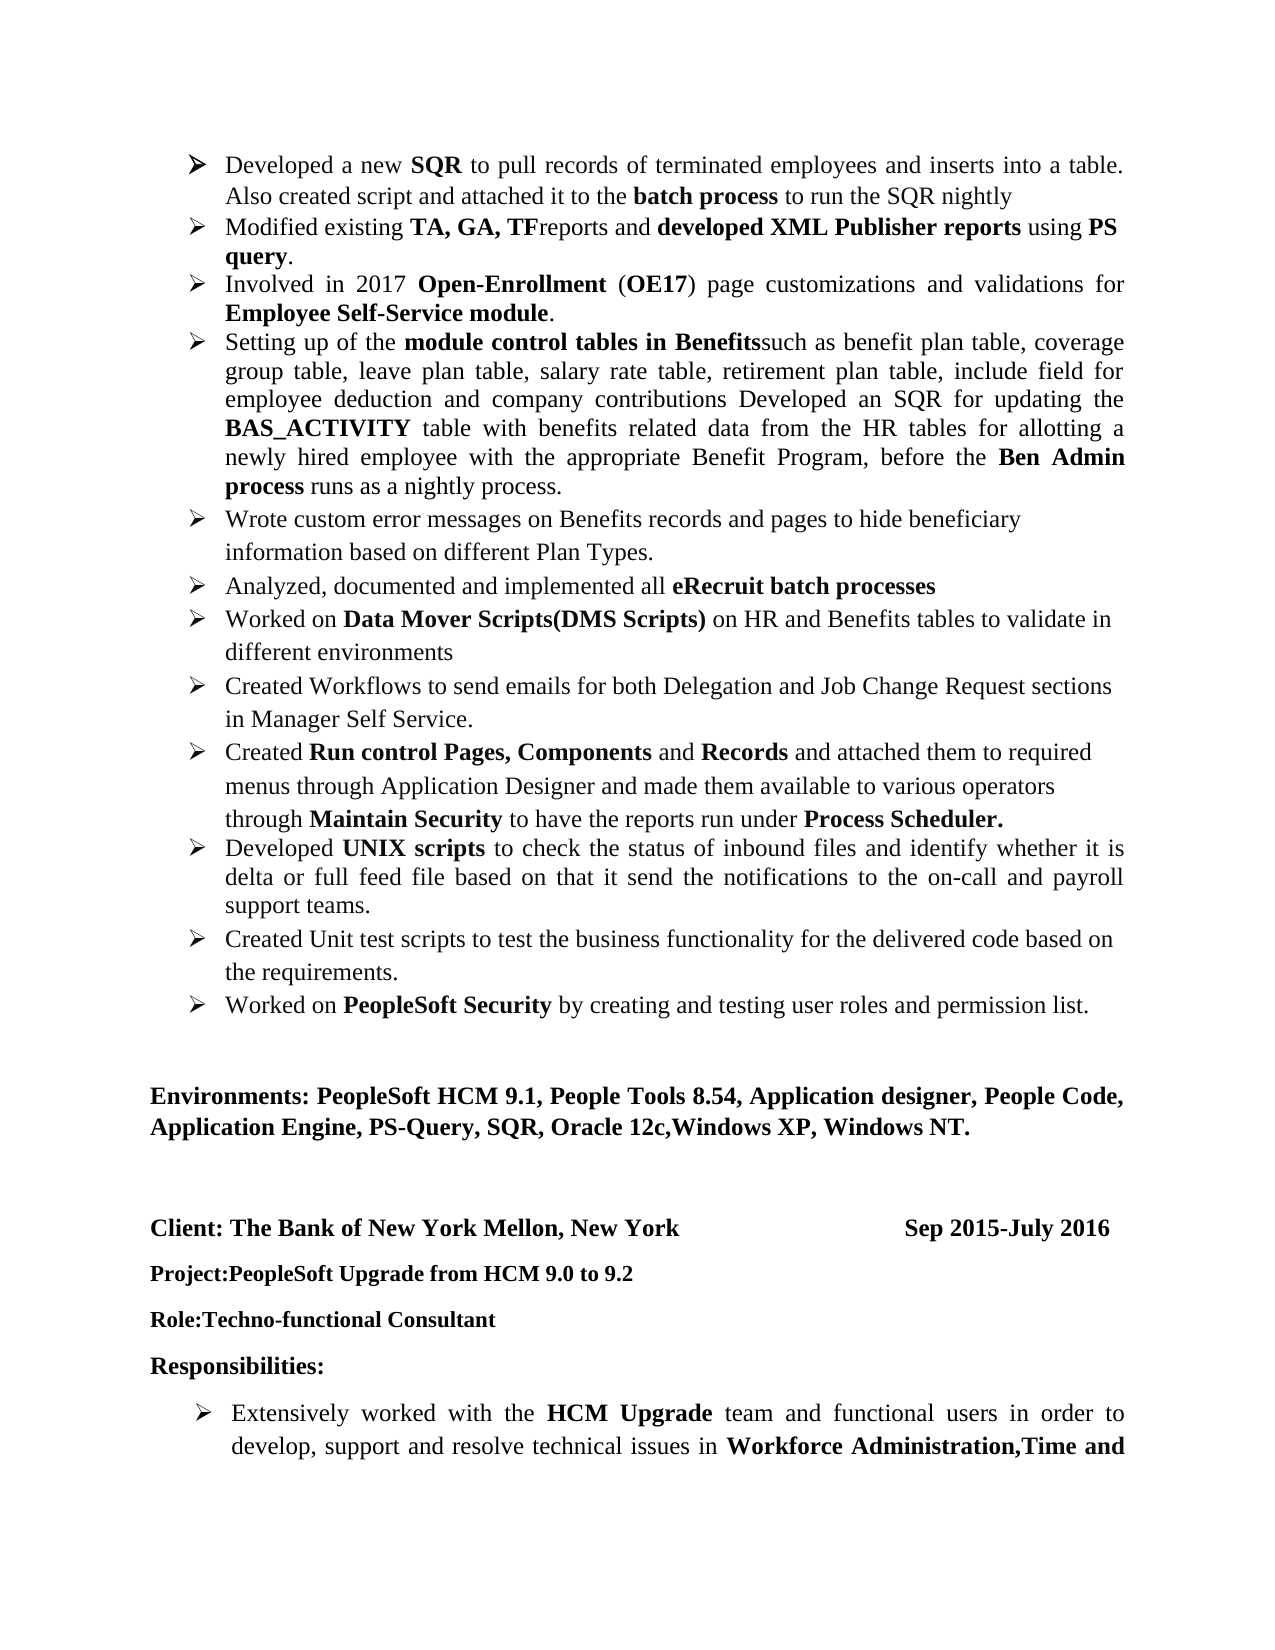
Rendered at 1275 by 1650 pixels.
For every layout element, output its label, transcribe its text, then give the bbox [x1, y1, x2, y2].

list Created Run control Pages, Components and Records and attached them to required menus through Application Designer and made them available to various operators through Maintain Security to have the reports run under Process Scheduler. [187, 733, 1125, 833]
list Created Workflows to send emails for both Delegation and Job Change Request sections in Manager Self Service. [187, 666, 1125, 733]
text Project:PeopleSoft Upgrade from HCM 9.0 to 9.2 [150, 1261, 1125, 1287]
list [194, 1398, 1125, 1460]
list Involved in 2017 Open-Enrollment (OE17) page customizations and validations for Employee Self-Service module. [187, 269, 1125, 327]
list Setting up of the module control tables in Benefitssuch as benefit plan table, coverage group table, leave plan table, salary rate table, rirement plan table, include field for employee deduction and company contributions Developed an SQR for updating the BAS_ACTIVITY table with benefits related data from the HR tables for allotting a newly hired employee with the appropriate Benefit Program, before the Ben Admin process runs as a nightly process. [187, 327, 1125, 499]
list Worked on PeopleSoft Security by creating and testing user roles and permission list. [187, 986, 1125, 1019]
list Worked on Data Mover Scripts(DMS Scripts) on HR and Benefits tables to validate in different environments [187, 599, 1125, 666]
text Client: The Bank of New York Mellon, New York Sep 2015-July 2016 [150, 1213, 1125, 1242]
list Developed UNIX scripts to check the status of inbound files and identify whether it is delta or full feed file based on that it send the notifications to the on-call and payroll support teams. [187, 833, 1125, 919]
list Developed a new SQR to pull records of terminated employees and inserts into a table. Also created script and attached it to the batch process to run the SQR nightly [187, 150, 1125, 210]
text Responsibilities: [150, 1351, 1125, 1379]
text Role:Techno-functional Consultant [150, 1306, 1125, 1332]
list Created Unit test scripts to test the business functionality for the delivered code based on the requirements. [187, 919, 1125, 986]
text Environments: PeopleSoft HCM 9.1, People Tools 8.54, Application designer, People Code, Application Engine, PS-Query, SQR, Oracle 12c,Windows XP, Windows NT. [150, 1081, 1125, 1141]
list Wrote custom error messages on Benefits records and pages to hide beneficiary information based on different Plan Types. [187, 499, 1125, 566]
list Modified existing TA, GA, TFreports and developed XML Publisher reports using PS query. [187, 212, 1125, 269]
list Analyzed, documented and implemented all eRecruit batch processes [187, 566, 1125, 599]
